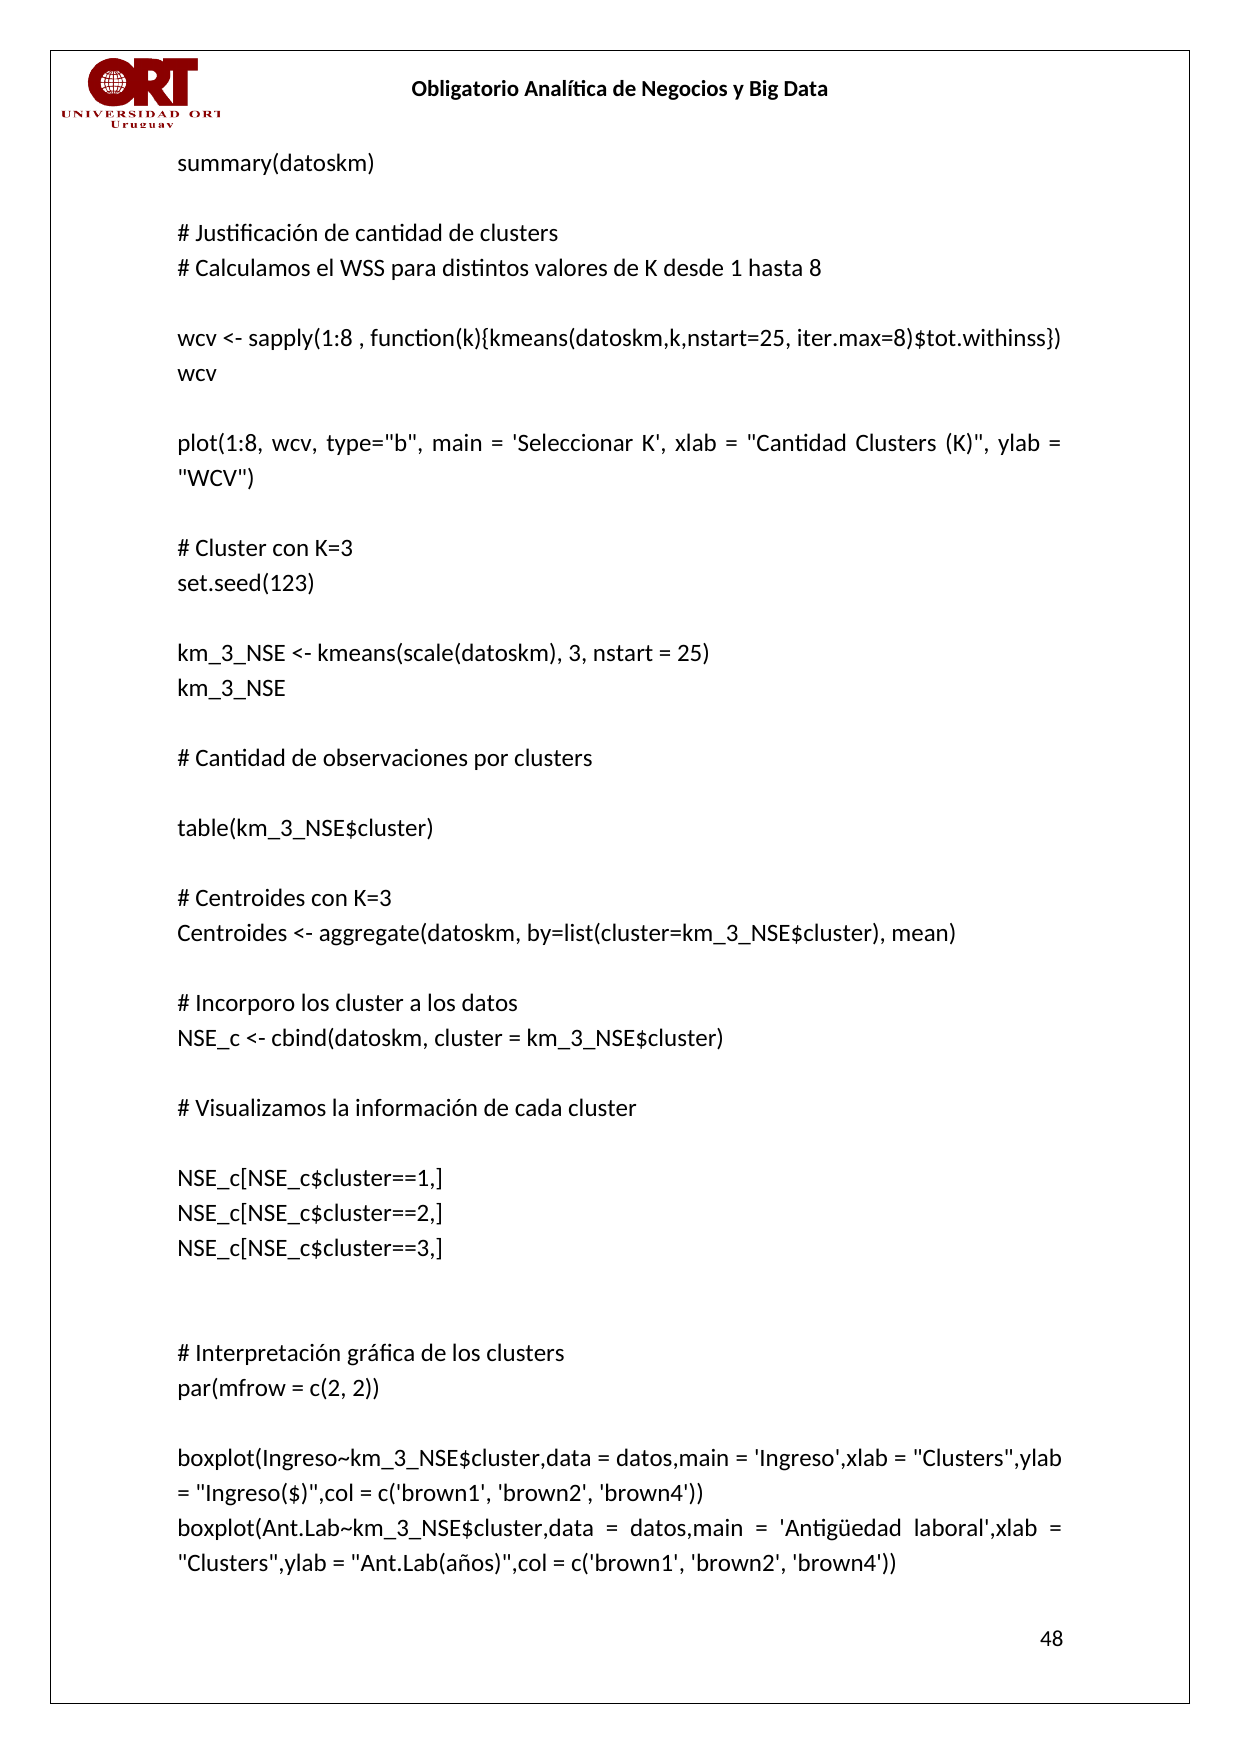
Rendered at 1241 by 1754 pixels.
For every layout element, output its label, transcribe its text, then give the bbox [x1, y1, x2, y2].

text NSE_c <- cbind(datoskm, cluster = km_3_NSE$cluster) [177, 1023, 1063, 1053]
text NSE_c[NSE_c$cluster==2,] [177, 1198, 1063, 1228]
text km_3_NSE <- kmeans(scale(datoskm), 3, nstart = 25) [177, 638, 1063, 668]
text # Incorporo los cluster a los datos [177, 988, 1063, 1018]
text set.seed(123) [177, 568, 1063, 598]
text # Interpretación gráfica de los clusters [177, 1338, 1063, 1368]
text wcv [177, 358, 1063, 388]
text # Cantidad de observaciones por clusters [177, 743, 1063, 773]
text wcv <- sapply(1:8 , function(k){kmeans(datoskm,k,nstart=25, iter.max=8)$tot.withinss}) [177, 323, 1063, 353]
text boxplot(Ant.Lab~km_3_NSE$cluster,data = datos,main = 'Antigüedad laboral',xlab = "Clusters",ylab = "Ant.Lab(años)",col = c('brown1', 'brown2', 'brown4')) [177, 1513, 1063, 1578]
text # Visualizamos la información de cada cluster [177, 1093, 1063, 1123]
text NSE_c[NSE_c$cluster==3,] [177, 1233, 1063, 1263]
text # Centroides con K=3 [177, 883, 1063, 913]
text # Justificación de cantidad de clusters [177, 218, 1063, 248]
picture [60, 56, 221, 128]
text # Calculamos el WSS para distintos valores de K desde 1 hasta 8 [177, 253, 1063, 283]
text Centroides <- aggregate(datoskm, by=list(cluster=km_3_NSE$cluster), mean) [177, 918, 1063, 948]
text plot(1:8, wcv, type="b", main = 'Seleccionar K', xlab = "Cantidad Clusters (K)", ylab = "WCV") [177, 428, 1063, 493]
text par(mfrow = c(2, 2)) [177, 1373, 1063, 1403]
text table(km_3_NSE$cluster) [177, 813, 1063, 843]
text km_3_NSE [177, 673, 1063, 703]
text # Cluster con K=3 [177, 533, 1063, 563]
text NSE_c[NSE_c$cluster==1,] [177, 1163, 1063, 1193]
text summary(datoskm) [177, 148, 1063, 178]
text boxplot(Ingreso~km_3_NSE$cluster,data = datos,main = 'Ingreso',xlab = "Clusters",ylab = "Ingreso($)",col = c('brown1', 'brown2', 'brown4')) [177, 1443, 1063, 1508]
